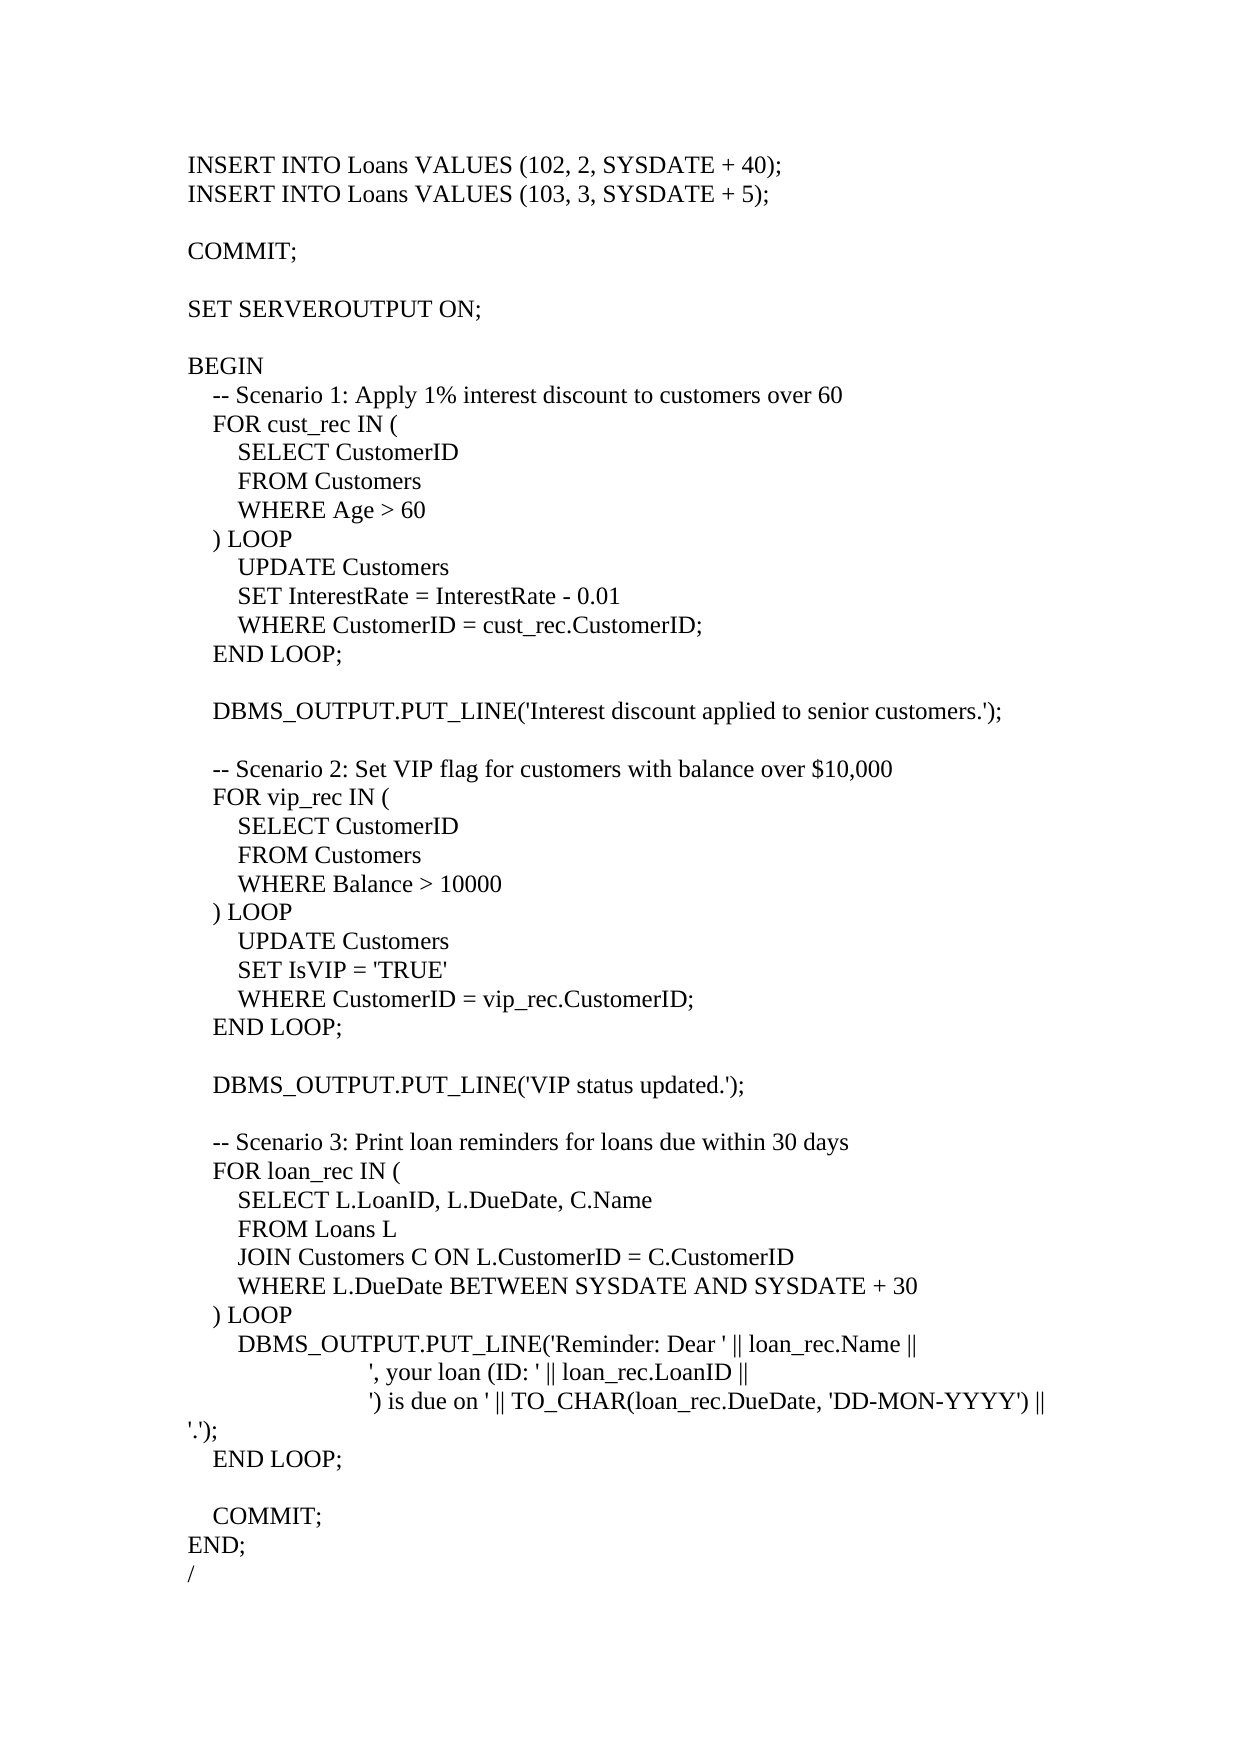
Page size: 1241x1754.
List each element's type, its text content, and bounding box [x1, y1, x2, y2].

text -- Scenario 1: Apply 1% interest discount to customers over 60 [187, 380, 1053, 409]
text FROM Customers [187, 466, 1053, 495]
text -- Scenario 2: Set VIP flag for customers with balance over $10,000 [187, 754, 1053, 782]
text FROM Loans L [187, 1214, 1053, 1242]
text INSERT INTO Loans VALUES (102, 2, SYSDATE + 40); [187, 150, 1053, 179]
text SELECT L.LoanID, L.DueDate, C.Name [187, 1185, 1053, 1214]
text UPDATE Customers [187, 926, 1053, 955]
text -- Scenario 3: Print loan reminders for loans due within 30 days [187, 1127, 1053, 1156]
text ', your loan (ID: ' || loan_rec.LoanID || [187, 1357, 1053, 1386]
text WHERE CustomerID = cust_rec.CustomerID; [187, 610, 1053, 639]
text FOR vip_rec IN ( [187, 782, 1053, 811]
text WHERE Age > 60 [187, 495, 1053, 524]
text WHERE L.DueDate BETWEEN SYSDATE AND SYSDATE + 30 [187, 1271, 1053, 1300]
text UPDATE Customers [187, 552, 1053, 581]
text SET IsVIP = 'TRUE' [187, 955, 1053, 984]
text ) LOOP [187, 1300, 1053, 1329]
text ) LOOP [187, 897, 1053, 926]
text COMMIT; [187, 1501, 1053, 1530]
text ) LOOP [187, 524, 1053, 552]
text ') is due on ' || TO_CHAR(loan_rec.DueDate, 'DD-MON-YYYY') || '.'); [187, 1386, 1053, 1444]
text WHERE Balance > 10000 [187, 869, 1053, 897]
text END LOOP; [187, 1012, 1053, 1041]
text DBMS_OUTPUT.PUT_LINE('VIP status updated.'); [187, 1070, 1053, 1099]
text END LOOP; [187, 1444, 1053, 1472]
text FROM Customers [187, 840, 1053, 869]
text END LOOP; [187, 639, 1053, 667]
text END; [187, 1530, 1053, 1559]
text SET InterestRate = InterestRate - 0.01 [187, 581, 1053, 610]
text WHERE CustomerID = vip_rec.CustomerID; [187, 984, 1053, 1012]
text JOIN Customers C ON L.CustomerID = C.CustomerID [187, 1242, 1053, 1271]
text SELECT CustomerID [187, 437, 1053, 466]
text SELECT CustomerID [187, 811, 1053, 840]
text FOR loan_rec IN ( [187, 1156, 1053, 1185]
text DBMS_OUTPUT.PUT_LINE('Interest discount applied to senior customers.'); [187, 696, 1053, 725]
text BEGIN [187, 351, 1053, 380]
text SET SERVEROUTPUT ON; [187, 294, 1053, 322]
text / [187, 1559, 1053, 1587]
text FOR cust_rec IN ( [187, 409, 1053, 437]
text INSERT INTO Loans VALUES (103, 3, SYSDATE + 5); [187, 179, 1053, 207]
text DBMS_OUTPUT.PUT_LINE('Reminder: Dear ' || loan_rec.Name || [187, 1329, 1053, 1357]
text COMMIT; [187, 236, 1053, 265]
